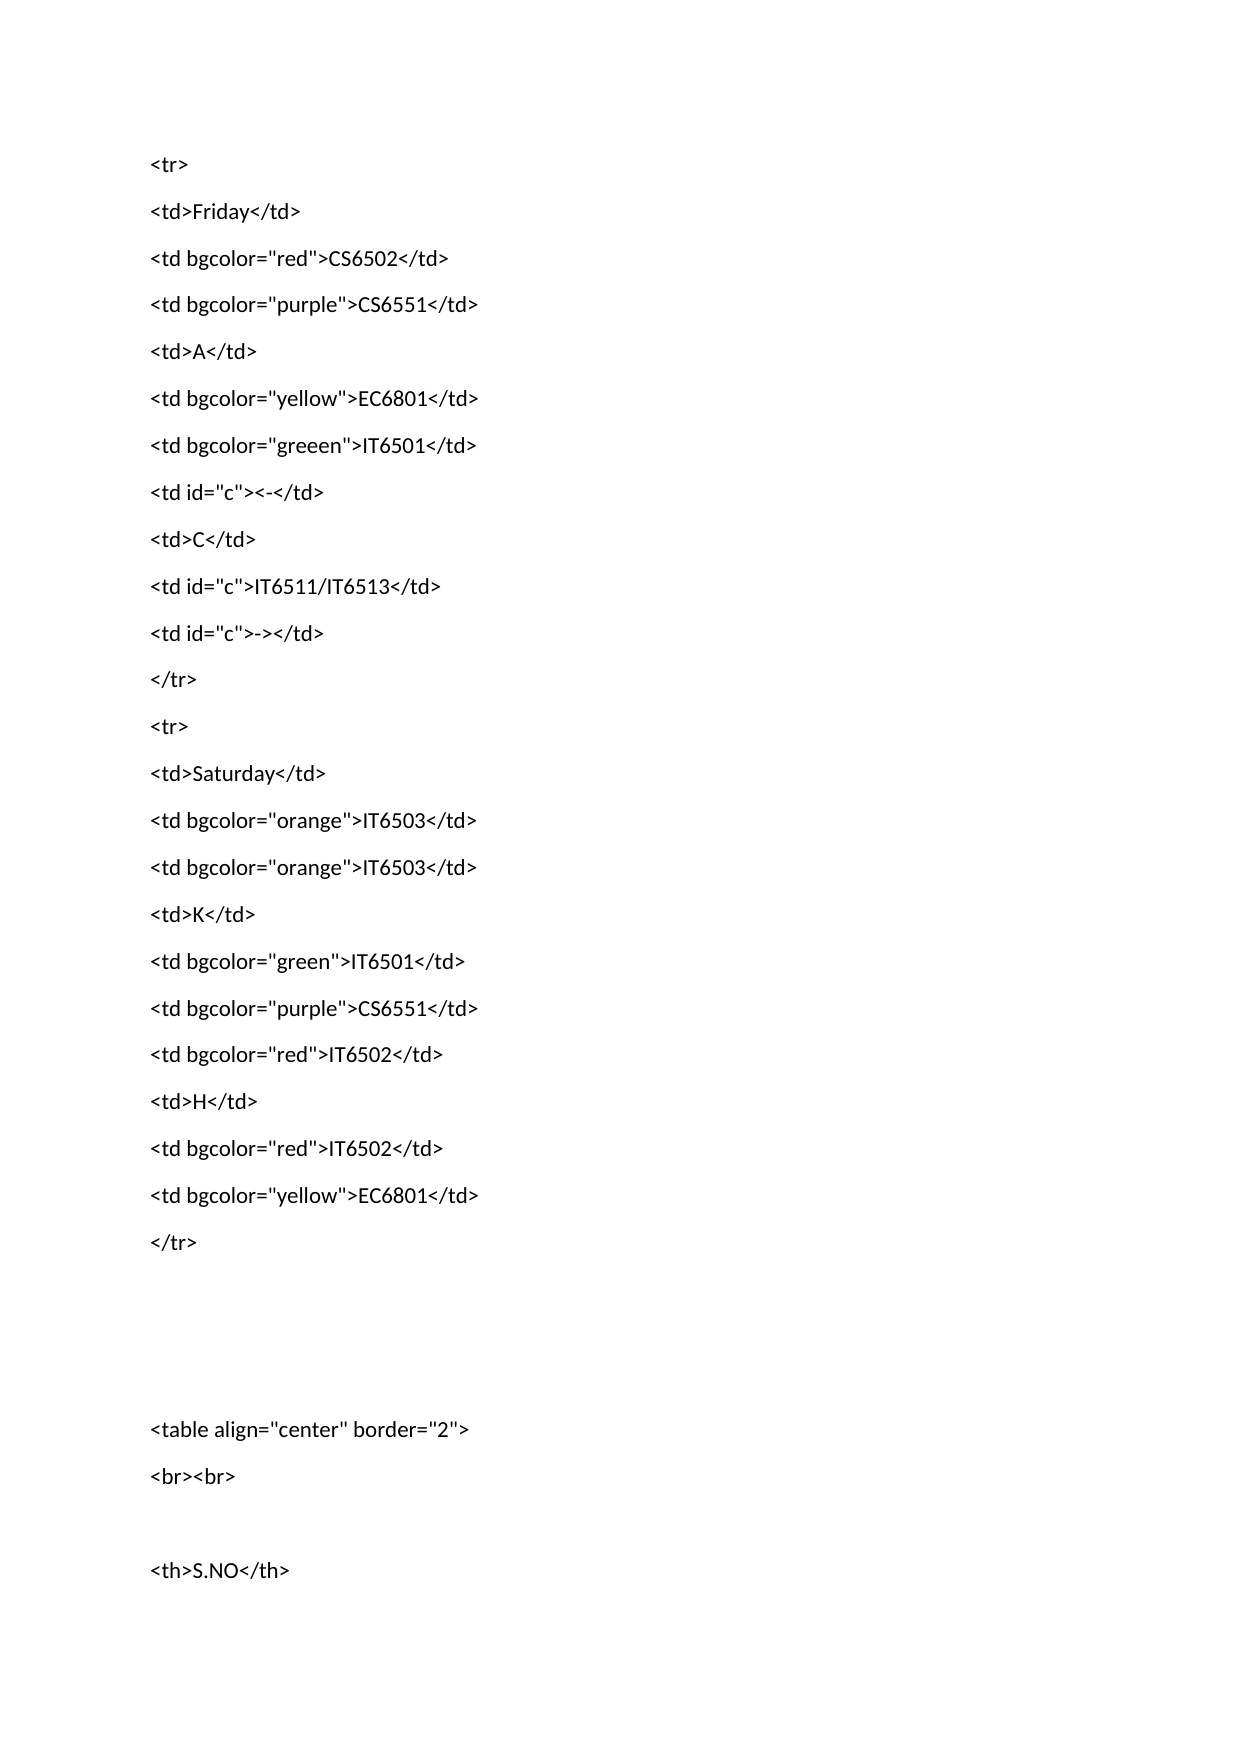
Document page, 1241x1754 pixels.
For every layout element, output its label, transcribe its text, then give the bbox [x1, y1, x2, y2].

text <td id="c">-></td> [150, 619, 1090, 647]
text <td>Saturday</td> [150, 759, 1090, 787]
text <td bgcolor="orange">IT6503</td> [150, 806, 1090, 834]
text <td bgcolor="orange">IT6503</td> [150, 853, 1090, 881]
text <td bgcolor="yellow">EC6801</td> [150, 384, 1090, 412]
text <td>C</td> [150, 525, 1090, 553]
text <tr> [150, 150, 1090, 178]
text <td>H</td> [150, 1087, 1090, 1116]
text </tr> [150, 1228, 1090, 1256]
text <td bgcolor="green">IT6501</td> [150, 947, 1090, 975]
text <td>A</td> [150, 337, 1090, 366]
text <tr> [150, 712, 1090, 741]
text <td bgcolor="yellow">EC6801</td> [150, 1181, 1090, 1209]
text <td id="c"><-</td> [150, 478, 1090, 506]
text <td>Friday</td> [150, 197, 1090, 225]
text <br><br> [150, 1462, 1090, 1491]
text <td bgcolor="purple">CS6551</td> [150, 291, 1090, 319]
text <td bgcolor="red">IT6502</td> [150, 1041, 1090, 1069]
text <td bgcolor="red">IT6502</td> [150, 1134, 1090, 1162]
text <td id="c">IT6511/IT6513</td> [150, 572, 1090, 600]
text </tr> [150, 666, 1090, 694]
text <th>S.NO</th> [150, 1556, 1090, 1584]
text <td>K</td> [150, 900, 1090, 928]
text <table align="center" border="2"> [150, 1416, 1090, 1444]
text <td bgcolor="purple">CS6551</td> [150, 994, 1090, 1022]
text <td bgcolor="greeen">IT6501</td> [150, 431, 1090, 459]
text <td bgcolor="red">CS6502</td> [150, 244, 1090, 272]
